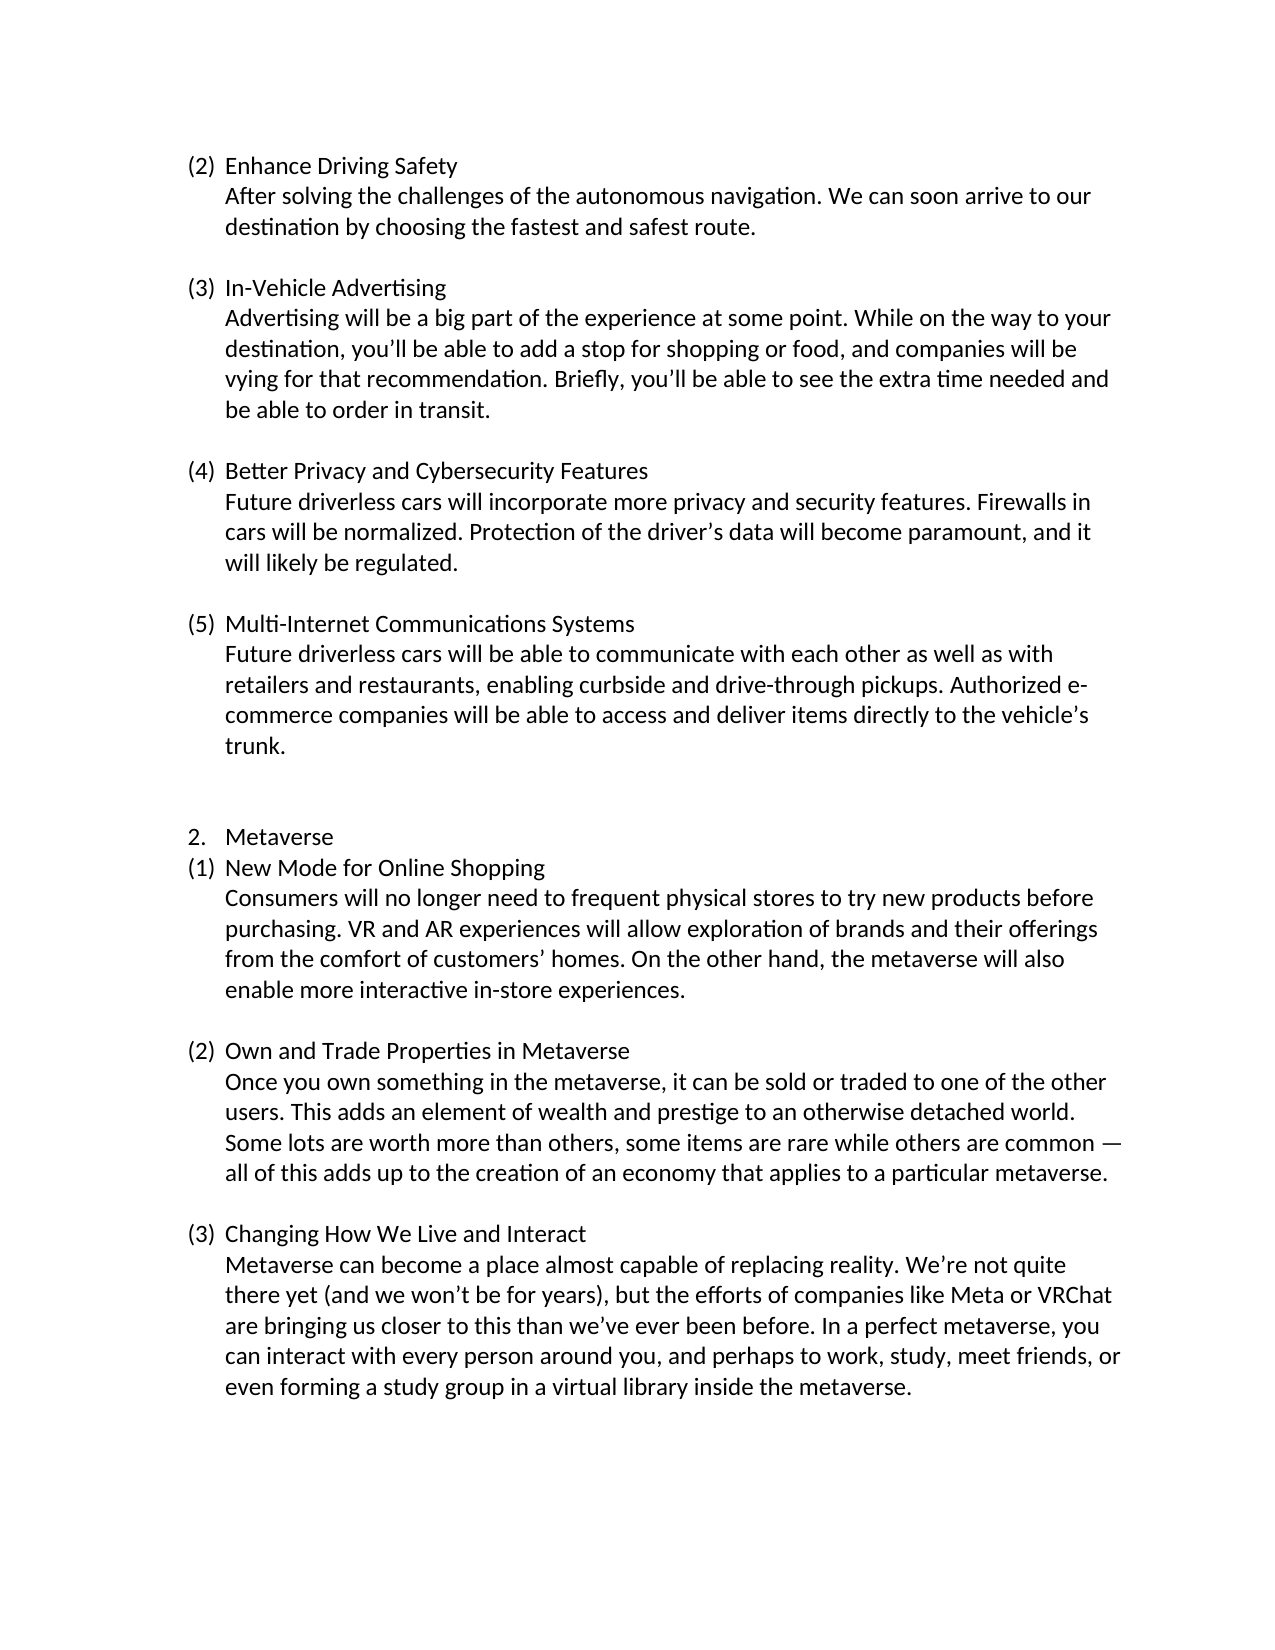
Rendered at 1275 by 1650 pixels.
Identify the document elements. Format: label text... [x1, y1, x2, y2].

list Metaverse [187, 821, 1125, 852]
list New Mode for Online Shopping [187, 852, 1125, 882]
list Once you own something in the metaverse, it can be sold or traded to one of the other users. This adds an element of wealth and prestige to an otherwise detached world. Some lots are worth more than others, some items are rare while others are common — all of this adds up to the creation of an economy that applies to a particular metaverse. [225, 1066, 1125, 1188]
list Metaverse can become a place almost capable of replacing reality. We’re not quite there yet (and we won’t be for years), but the efforts of companies like Meta or VRChat are bringing us closer to this than we’ve ever been before. In a perfect metaverse, you can interact with every person around you, and perhaps to work, study, meet friends, or even forming a study group in a virtual library inside the metaverse. [225, 1249, 1125, 1401]
list Advertising will be a big part of the experience at some point. While on the way to your destination, you’ll be able to add a stop for shopping or food, and companies will be vying for that recommendation. Briefly, you’ll be able to see the extra time needed and be able to order in transit. [225, 303, 1125, 425]
list Future driverless cars will be able to communicate with each other as well as with retailers and restaurants, enabling curbside and drive-through pickups. Authorized e-commerce companies will be able to access and deliver items directly to the vehicle’s trunk. [225, 638, 1125, 760]
list Multi-Internet Communications Systems [187, 608, 1125, 638]
list Consumers will no longer need to frequent physical stores to try new products before purchasing. VR and AR experiences will allow exploration of brands and their offerings from the comfort of customers’ homes. On the other hand, the metaverse will also enable more interactive in-store experiences. [225, 882, 1125, 1004]
list Better Privacy and Cybersecurity Features [187, 455, 1125, 486]
list In-Vehicle Advertising [187, 272, 1125, 303]
list Future driverless cars will incorporate more privacy and security features. Firewalls in cars will be normalized. Protection of the driver’s data will become paramount, and it will likely be regulated. [225, 486, 1125, 577]
list Changing How We Live and Interact [187, 1218, 1125, 1249]
list Enhance Driving Safety [187, 150, 1125, 181]
list After solving the challenges of the autonomous navigation. We can soon arrive to our destination by choosing the fastest and safest route. [225, 181, 1125, 242]
list Own and Trade Properties in Metaverse [187, 1035, 1125, 1066]
